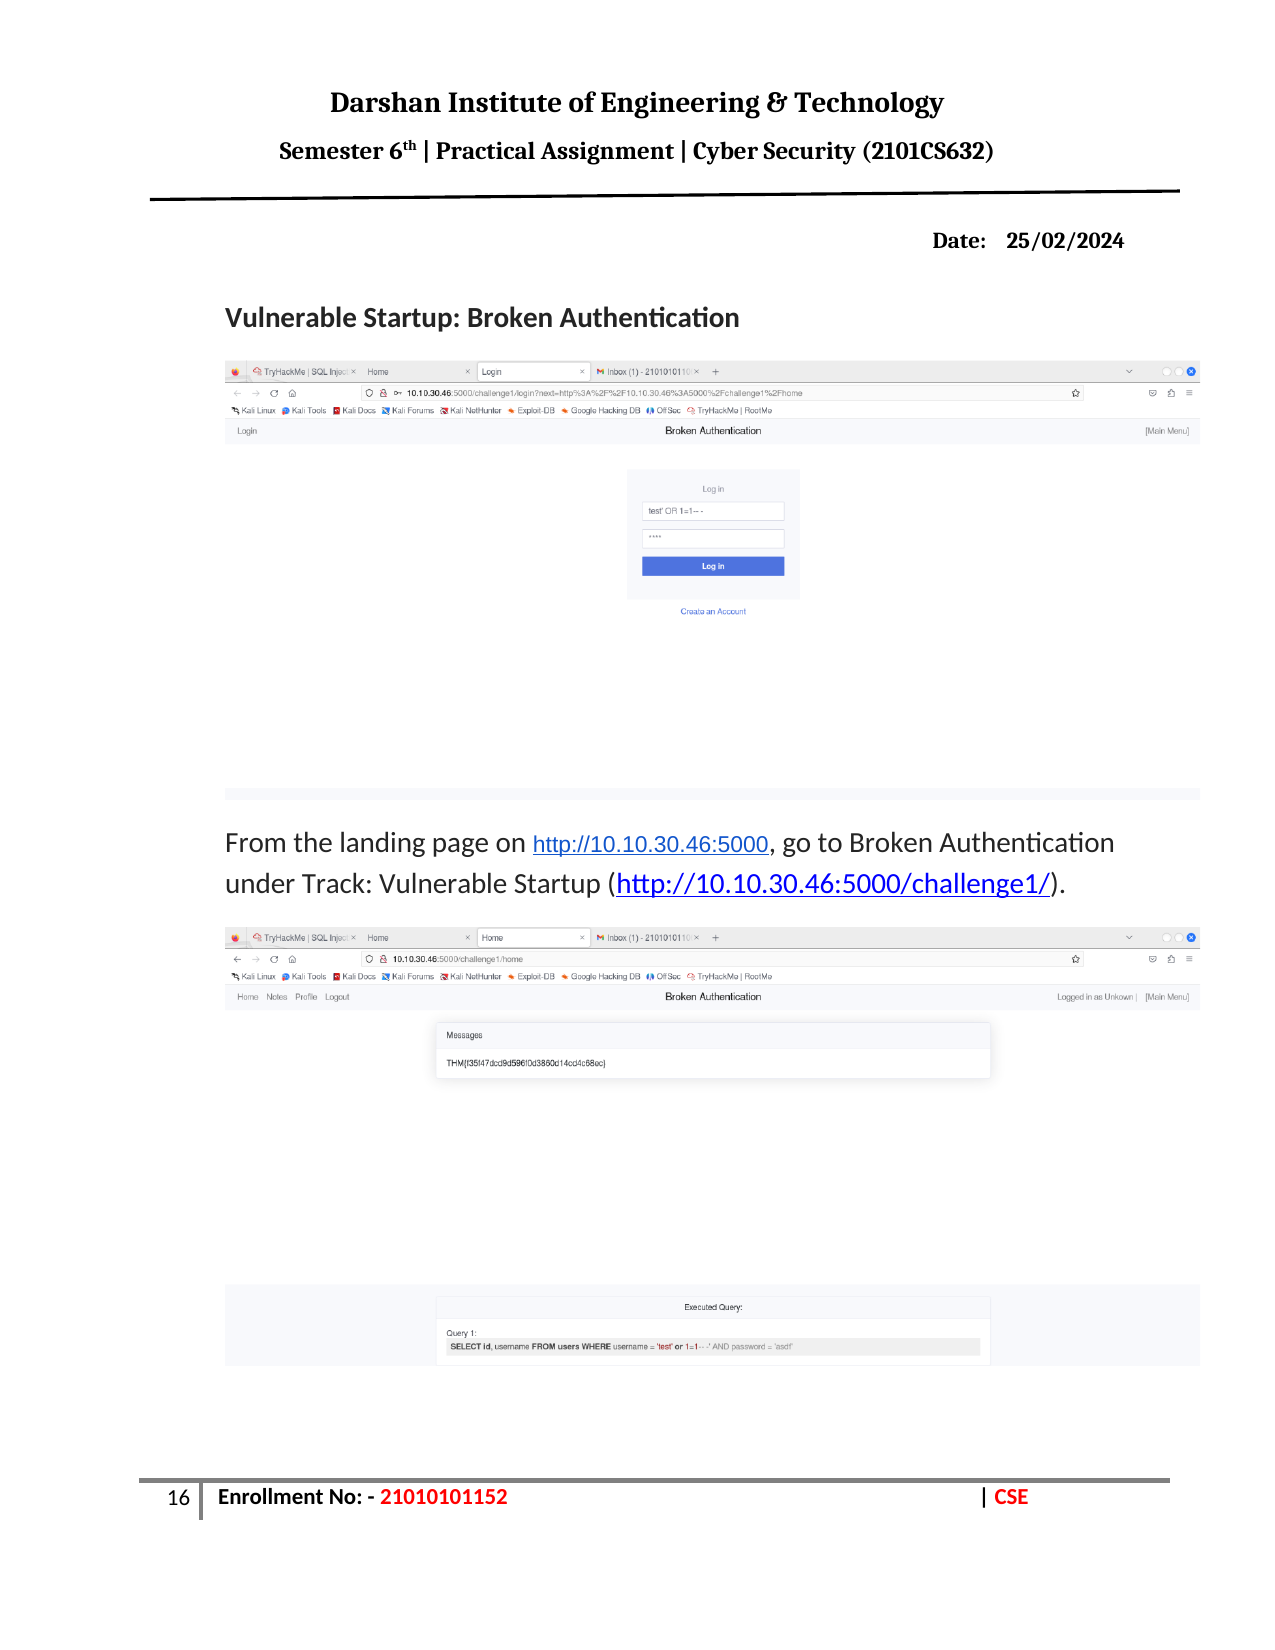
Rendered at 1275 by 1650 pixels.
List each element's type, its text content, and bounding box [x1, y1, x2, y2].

picture [225, 360, 1200, 800]
text From the landing page on http://10.10.30.46:5000, go to Broken Authentication under Track: Vulnerable Startup (http://10.10.30.46:5000/challenge1/). [225, 824, 1125, 901]
text Vulnerable Startup: Broken Authentication [150, 299, 1125, 335]
picture [225, 927, 1200, 1366]
